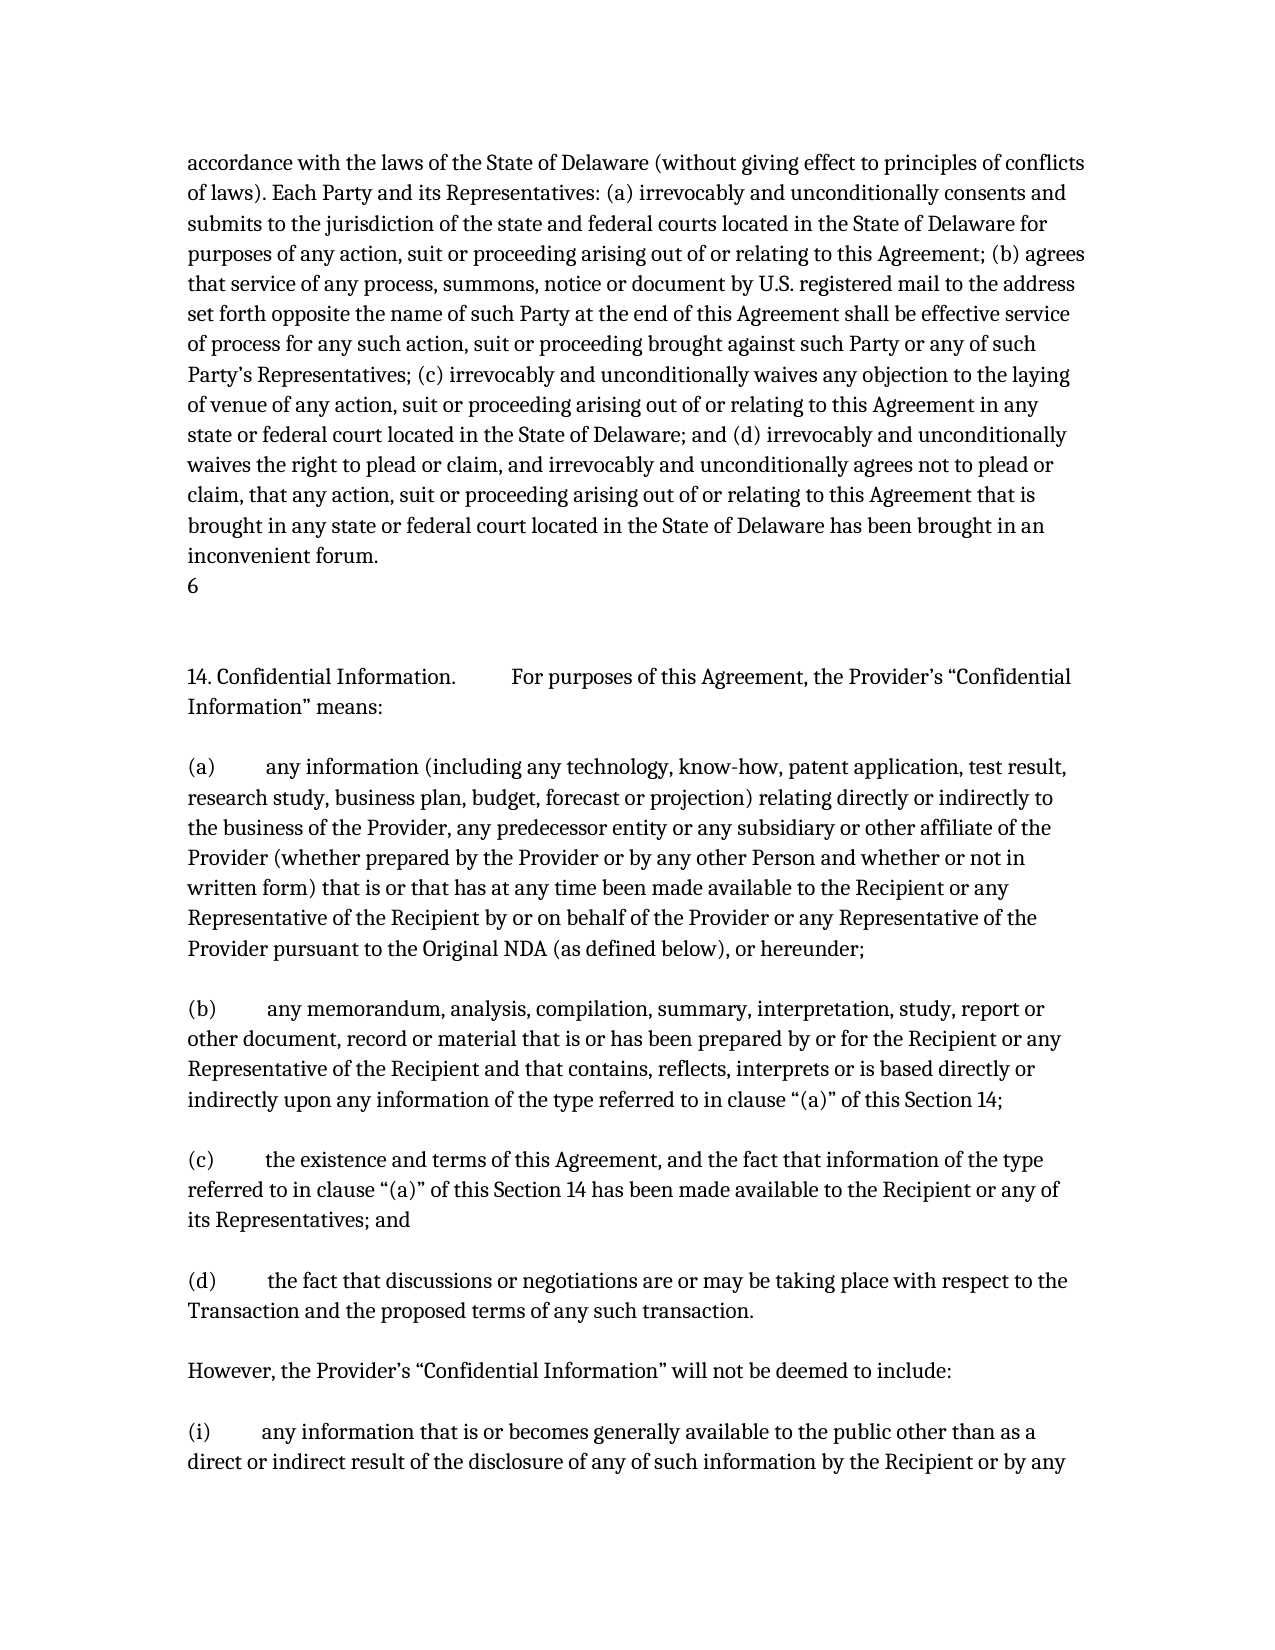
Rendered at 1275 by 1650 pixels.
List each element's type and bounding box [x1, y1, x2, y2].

text [187, 150, 1087, 1475]
